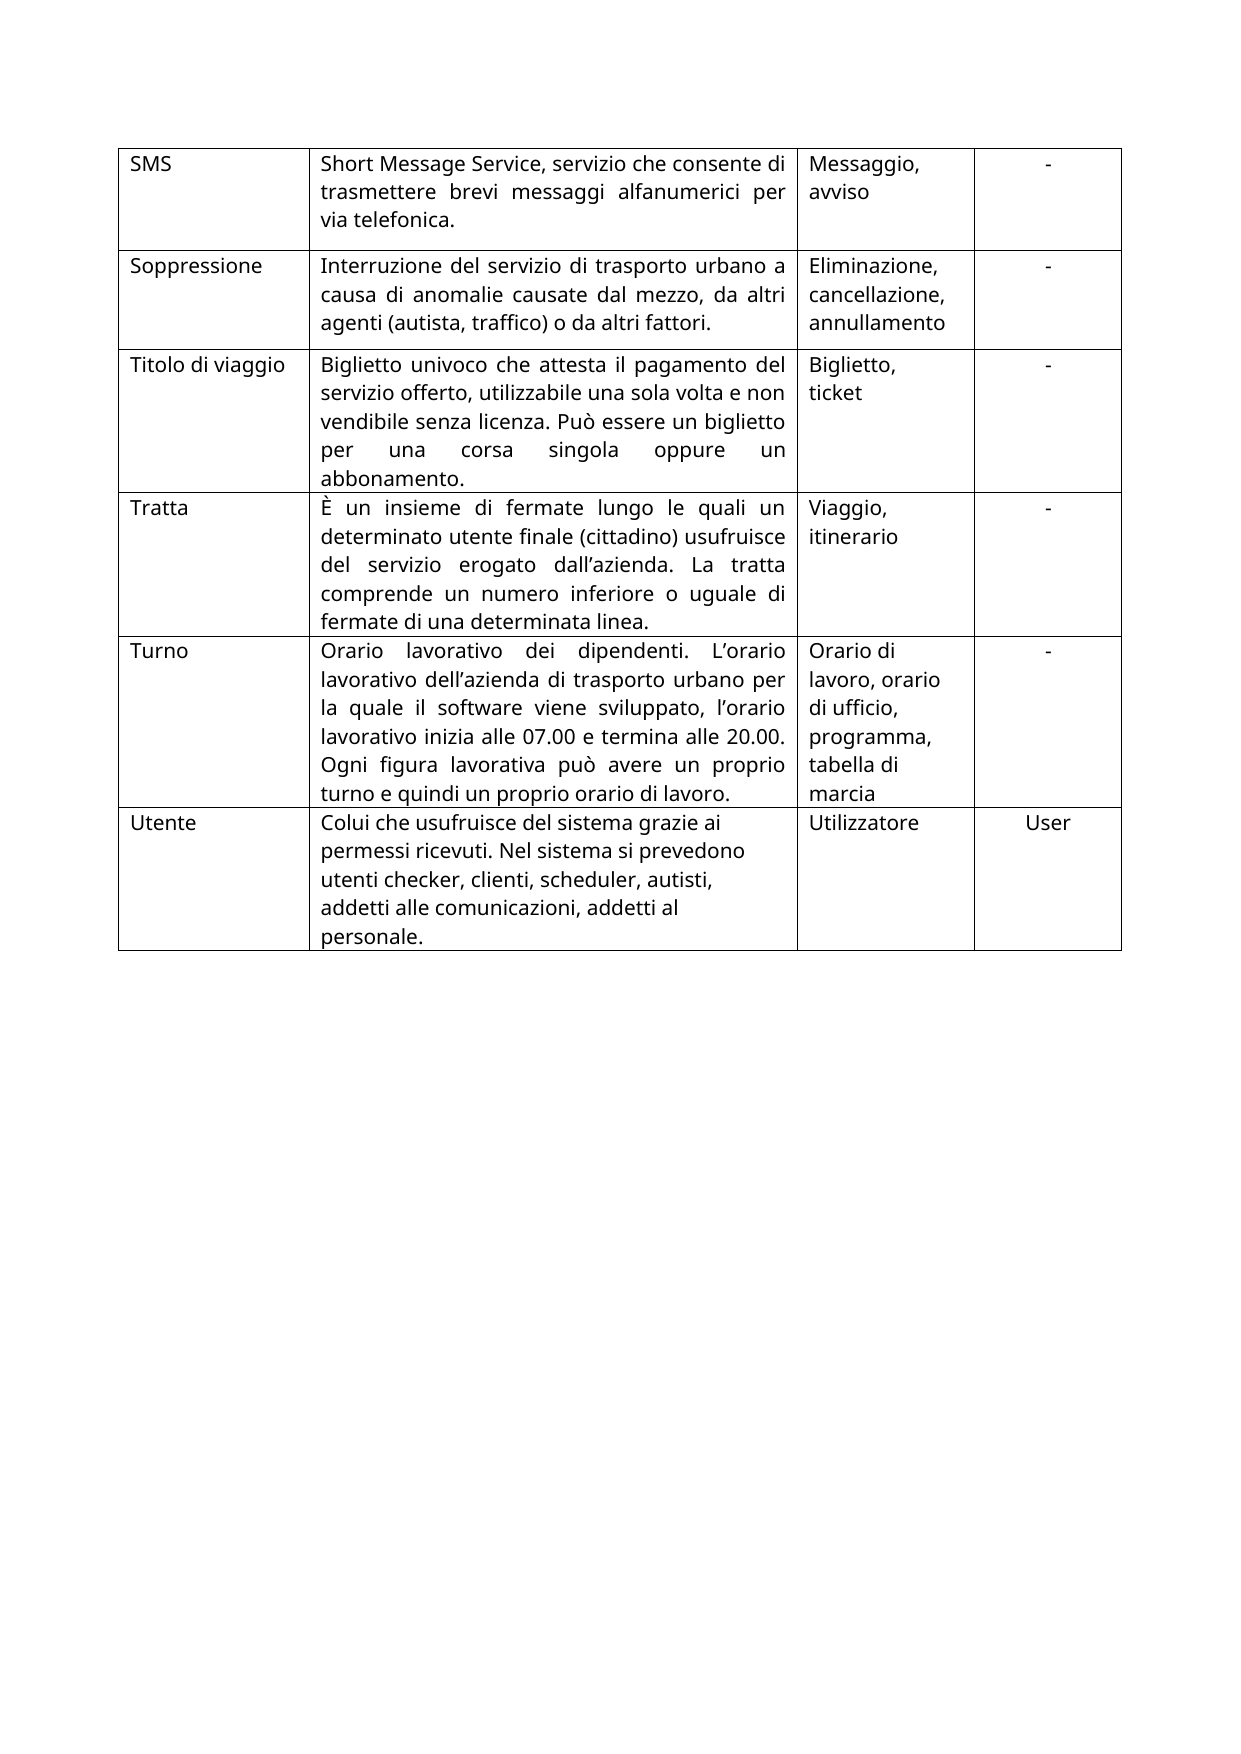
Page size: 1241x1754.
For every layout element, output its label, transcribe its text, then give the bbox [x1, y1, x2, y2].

table_cell Biglietto univoco che attesta il pagamento del servizio offerto, utilizzabile una sola volta e non vendibile senza licenza. Può essere un biglietto per una corsa singola oppure un abbonamento. [310, 350, 797, 492]
table_cell Utente [119, 808, 309, 950]
table_cell Turno [119, 637, 309, 807]
table_cell Utilizzatore [798, 808, 974, 950]
table_cell Interruzione del servizio di trasporto urbano a causa di anomalie causate dal mezzo, da altri agenti (autista, traffico) o da altri fattori. [310, 251, 797, 349]
table_cell Biglietto, ticket [798, 350, 974, 492]
table_cell - [975, 149, 1121, 250]
table_cell Titolo di viaggio [119, 350, 309, 492]
table_cell Short Message Service, servizio che consente di trasmettere brevi messaggi alfanumerici per via telefonica. [310, 149, 797, 250]
table_cell Orario di lavoro, orario di ufficio, programma, tabella di marcia [798, 637, 974, 807]
table_cell Colui che usufruisce del sistema grazie ai permessi ricevuti. Nel sistema si prevedono utenti checker, clienti, scheduler, autisti, addetti alle comunicazioni, addetti al personale. [310, 808, 797, 950]
table_cell È un insieme di fermate lungo le quali un determinato utente finale (cittadino) usufruisce del servizio erogato dall’azienda. La tratta comprende un numero inferiore o uguale di fermate di una determinata linea. [310, 493, 797, 636]
table_cell - [975, 493, 1121, 636]
table_cell Tratta [119, 493, 309, 636]
table_cell Messaggio, avviso [798, 149, 974, 250]
table_cell Orario lavorativo dei dipendenti. L’orario lavorativo dell’azienda di trasporto urbano per la quale il software viene sviluppato, l’orario lavorativo inizia alle 07.00 e termina alle 20.00. Ogni figura lavorativa può avere un proprio turno e quindi un proprio orario di lavoro. [310, 637, 797, 807]
table_cell Soppressione [119, 251, 309, 349]
table_cell - [975, 350, 1121, 492]
table_cell Viaggio, itinerario [798, 493, 974, 636]
table_cell - [975, 251, 1121, 349]
table_cell - [975, 637, 1121, 807]
table_cell SMS [119, 149, 309, 250]
table_cell Eliminazione, cancellazione, annullamento [798, 251, 974, 349]
table_cell User [975, 808, 1121, 950]
